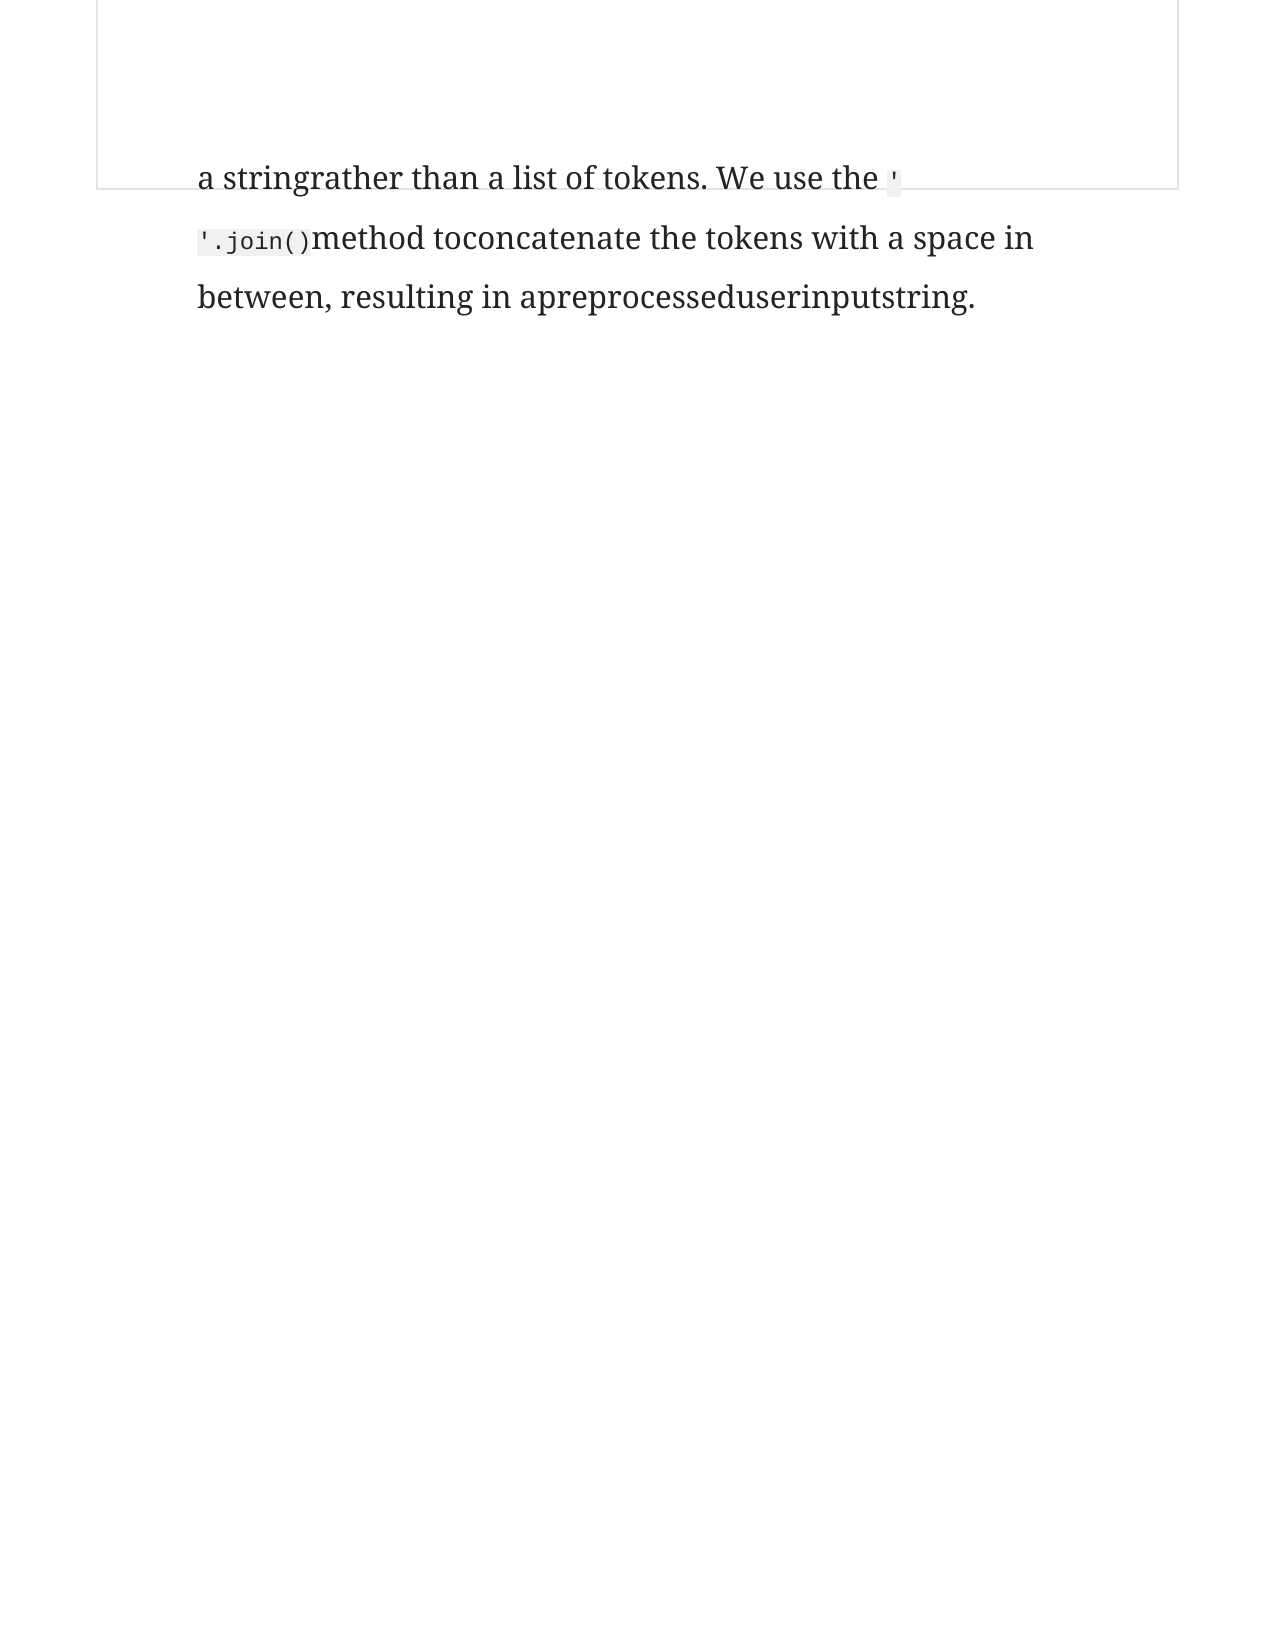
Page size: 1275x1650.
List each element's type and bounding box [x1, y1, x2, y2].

list [159, 156, 1066, 318]
